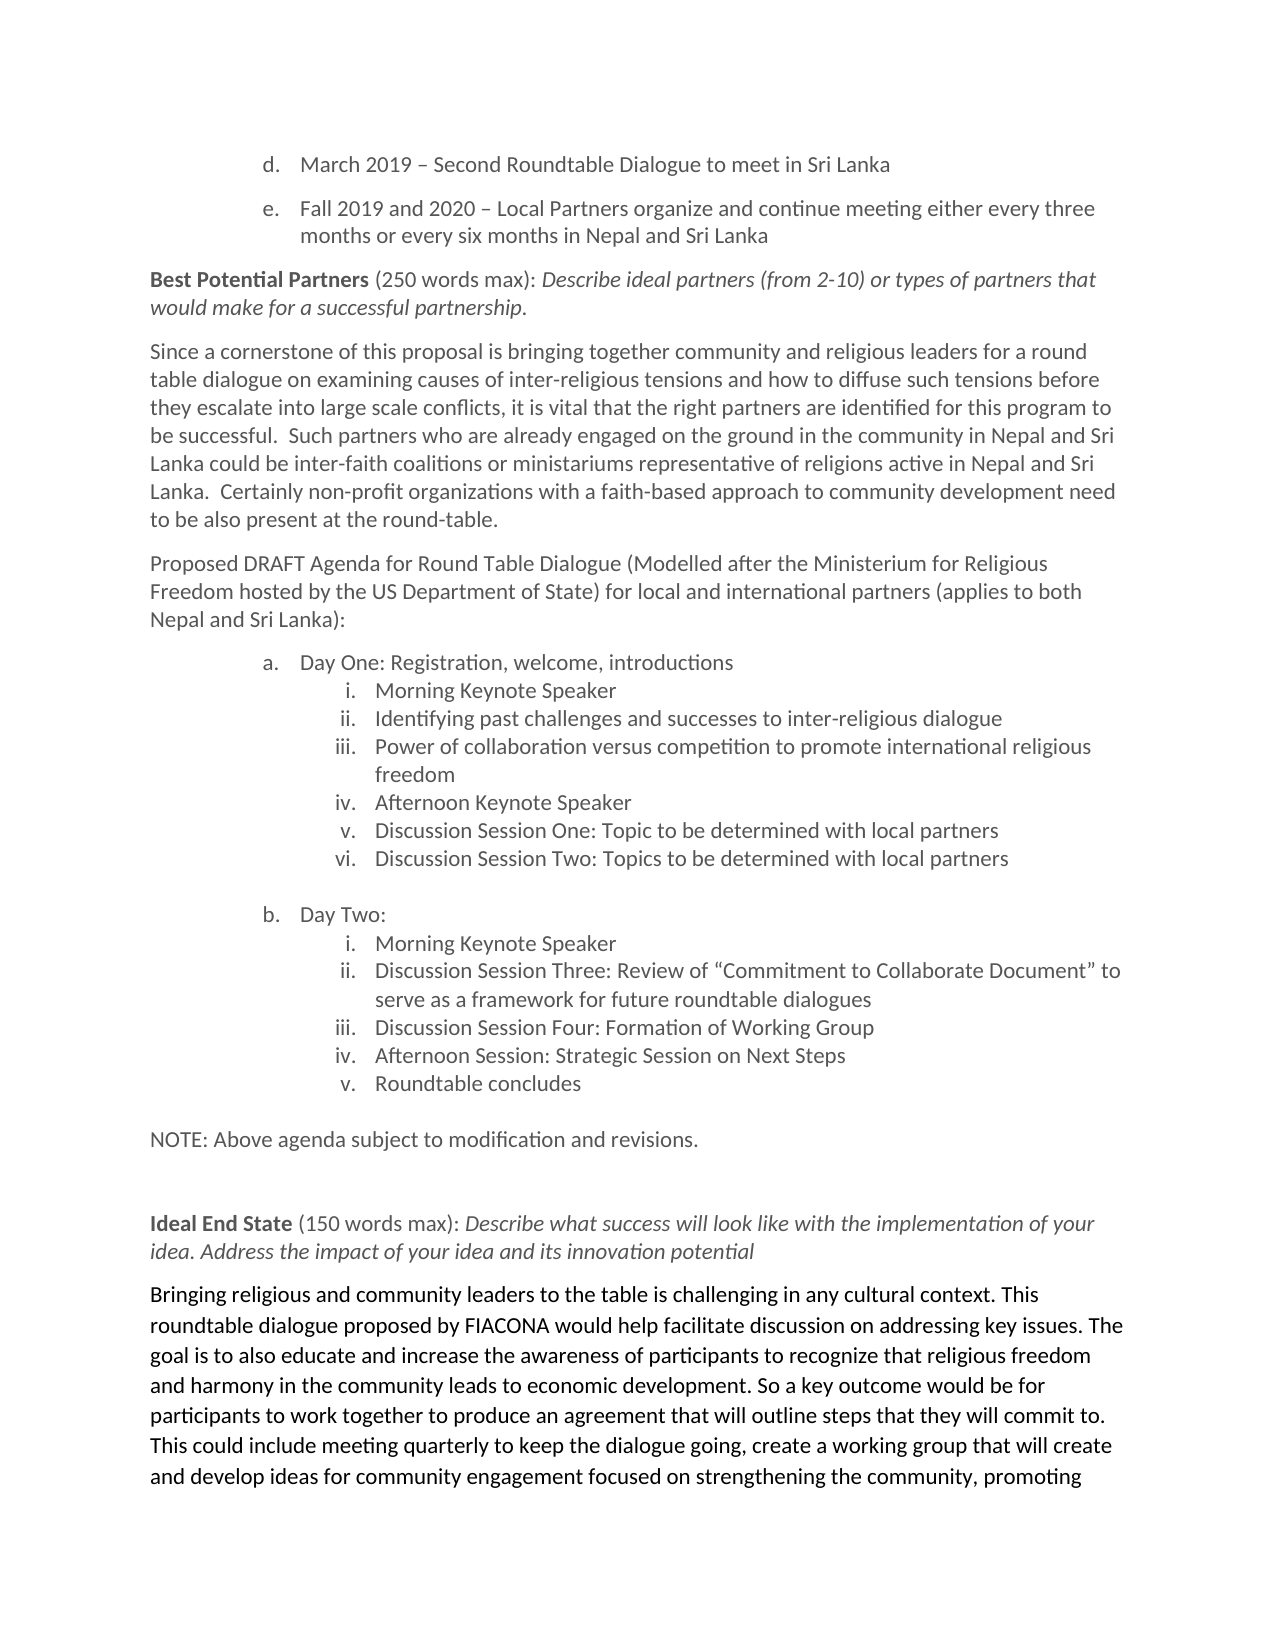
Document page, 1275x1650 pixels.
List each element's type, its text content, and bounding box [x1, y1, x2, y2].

list Discussion Session Four: Formation of Working Group [356, 1013, 1125, 1041]
list Identifying past challenges and successes to inter-religious dialogue [356, 704, 1125, 732]
list Day Two: [262, 901, 1125, 929]
list Day One: Registration, welcome, introductions [262, 648, 1125, 676]
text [150, 1281, 1125, 1490]
text NOTE: Above agenda subject to modification and revisions. [150, 1125, 1125, 1153]
text Proposed DRAFT Agenda for Round Table Dialogue (Modelled after the Ministerium for Religious Freedom hosted by the US Department of State) for local and international partners (applies to both Nepal and Sri Lanka): [150, 549, 1125, 633]
list Power of collaboration versus competition to promote international religious freedom [356, 732, 1125, 788]
list March 2019 – Second Roundtable Dialogue to meet in Sri Lanka [262, 150, 1125, 178]
list Afternoon Session: Strategic Session on Next Steps [356, 1041, 1125, 1069]
list Afternoon Keynote Speaker [356, 788, 1125, 817]
list Discussion Session One: Topic to be determined with local partners [356, 817, 1125, 844]
text Best Potential Partners (250 words max): Describe ideal partners (from 2-10) or types of partners that would make for a successful partnership. [150, 265, 1125, 321]
list Discussion Session Two: Topics to be determined with local partners [356, 844, 1125, 873]
text Since a cornerstone of this proposal is bringing together community and religious leaders for a round table dialogue on examining causes of inter-religious tensions and how to diffuse such tensions before they escalate into large scale conflicts, it is vital that the right partners are identified for this program to be successful. Such partners who are already engaged on the ground in the community in Nepal and Sri Lanka could be inter-faith coalitions or ministariums representative of religions active in Nepal and Sri Lanka. Certainly non-profit organizations with a faith-based approach to community development need to be also present at the round-table. [150, 337, 1125, 533]
list Morning Keynote Speaker [356, 676, 1125, 704]
text Ideal End State (150 words max): Describe what success will look like with the implementation of your idea. Address the impact of your idea and its innovation potential [150, 1209, 1125, 1265]
list Roundtable concludes [356, 1069, 1125, 1097]
list Fall 2019 and 2020 – Local Partners organize and continue meeting either every three months or every six months in Nepal and Sri Lanka [262, 194, 1125, 250]
list Morning Keynote Speaker [356, 929, 1125, 957]
list Discussion Session Three: Review of “Commitment to Collaborate Document” to serve as a framework for future roundtable dialogues [356, 957, 1125, 1013]
